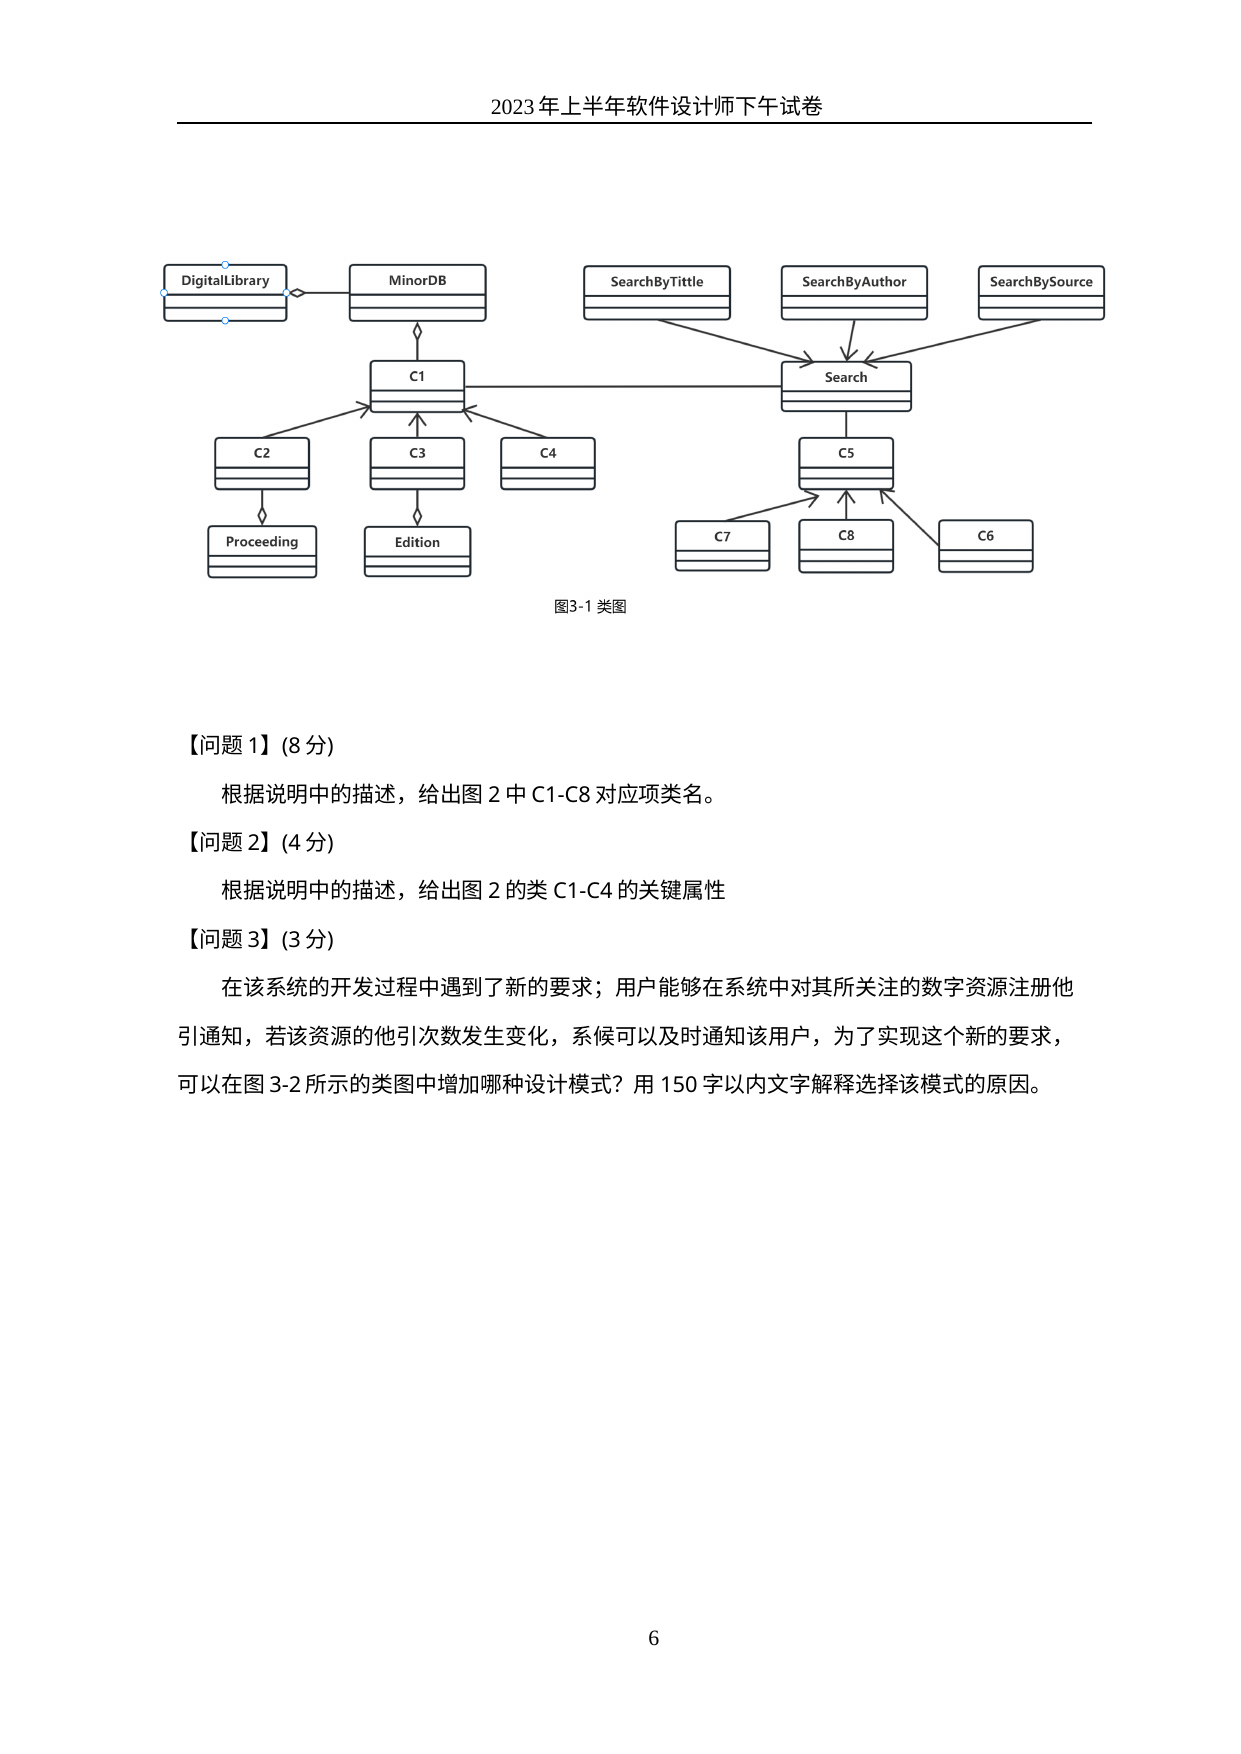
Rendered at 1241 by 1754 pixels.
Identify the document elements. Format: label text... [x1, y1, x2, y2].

picture [126, 233, 1127, 633]
text 根据说明中的描述，给出图2的类C1-C4的关键属性 [177, 873, 1092, 906]
text 在该系统的开发过程中遇到了新的要求；用户能够在系统中对其所关注的数字资源注册他引通知，若该资源的他引次数发生变化，系候可以及时通知该用户，为了实现这个新的要求，可以在图3-2所示的类图中增加哪种设计模式？用150字以内文字解释选择该模式的原因。 [177, 970, 1092, 1100]
text 【问题2】(4分) [177, 825, 1092, 857]
text 根据说明中的描述，给出图2中C1-C8对应项类名。 [177, 776, 1092, 809]
text 【问题3】(3分) [177, 921, 1092, 954]
text 【问题1】(8分) [177, 728, 1092, 761]
